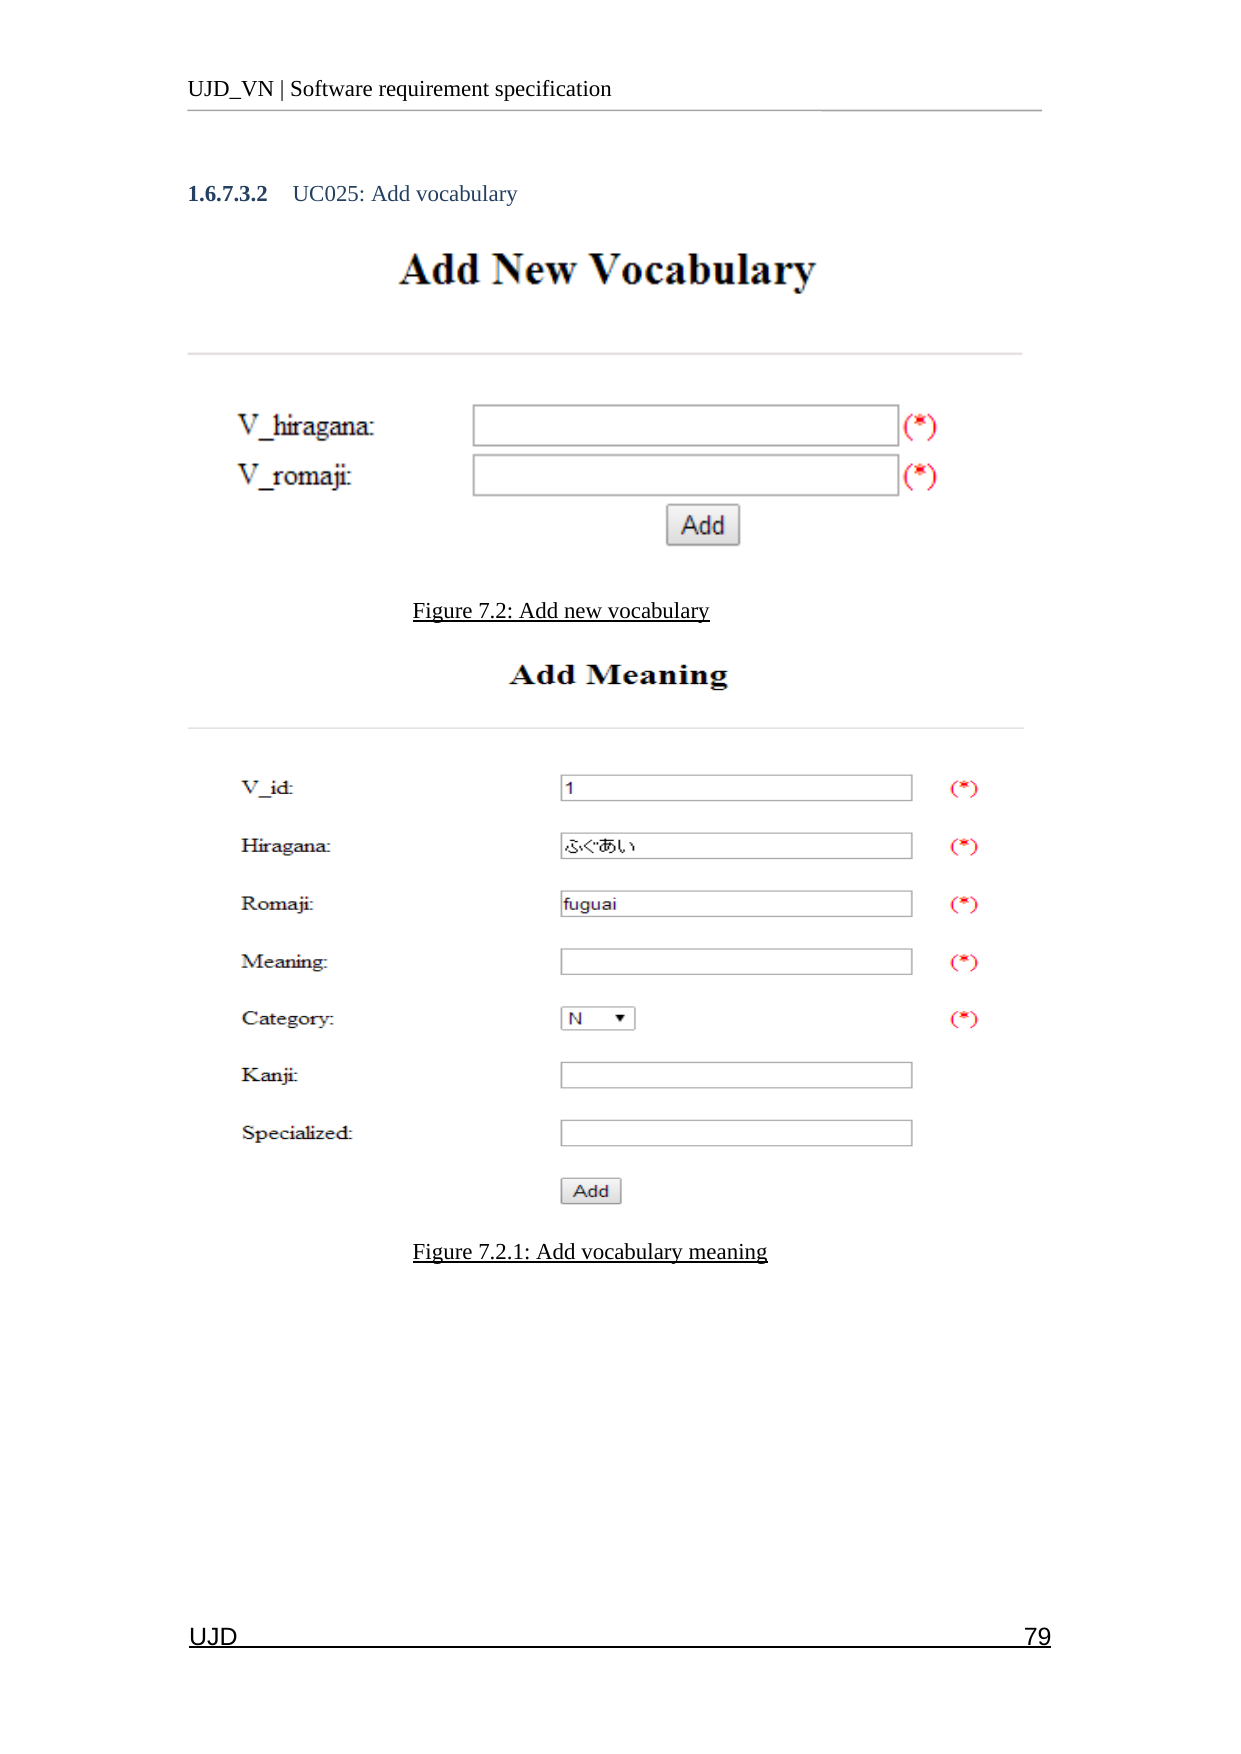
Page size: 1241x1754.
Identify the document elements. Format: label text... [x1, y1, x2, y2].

text Figure 7.2.1: Add vocabulary meaning [187, 1238, 1053, 1265]
subtitle UC025: Add vocabulary [187, 180, 1053, 206]
picture [187, 648, 1024, 1214]
text Figure 7.2: Add new vocabulary [187, 598, 1053, 624]
picture [187, 210, 1023, 573]
